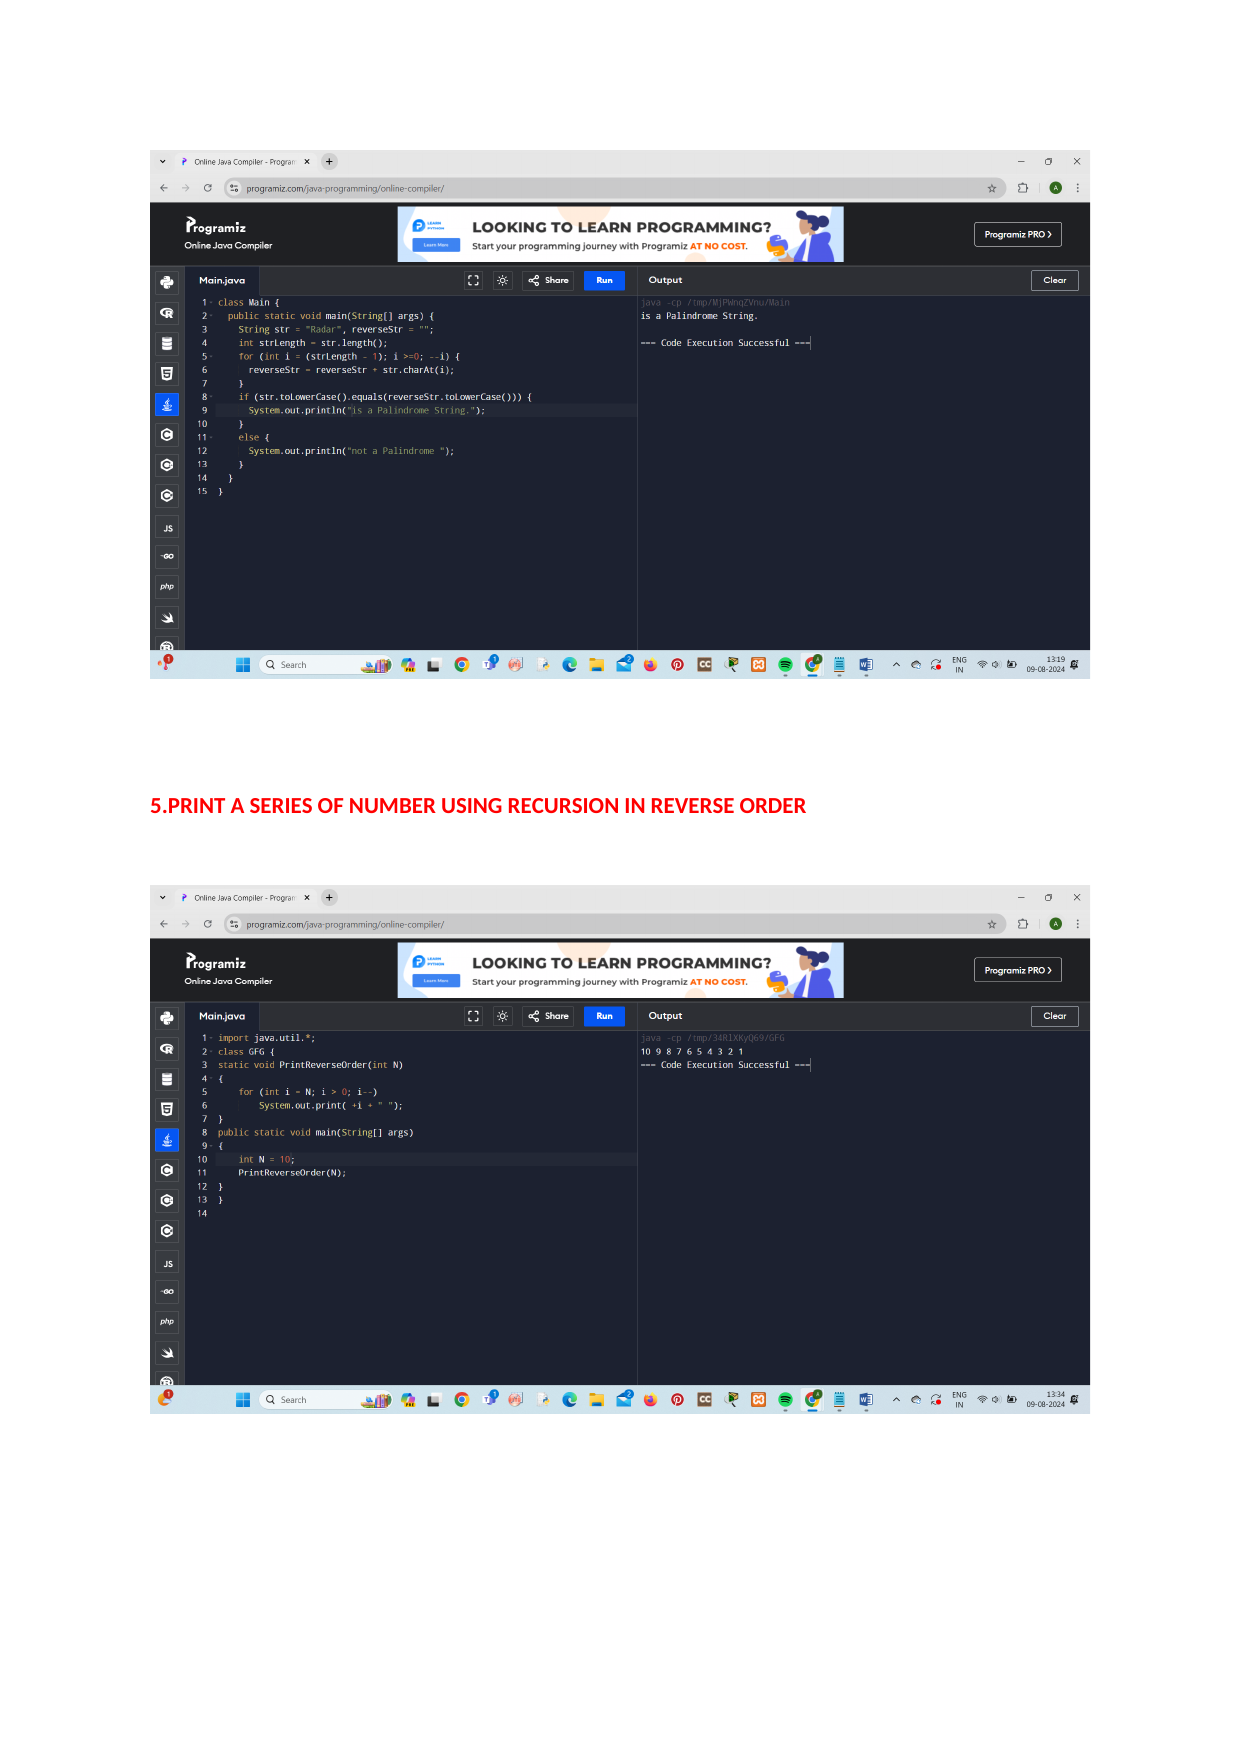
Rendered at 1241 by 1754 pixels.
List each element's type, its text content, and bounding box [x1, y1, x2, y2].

text 5.PRINT A SERIES OF NUMBER USING RECURSION IN REVERSE ORDER [150, 791, 1090, 819]
picture [150, 885, 1091, 1414]
picture [150, 150, 1091, 679]
